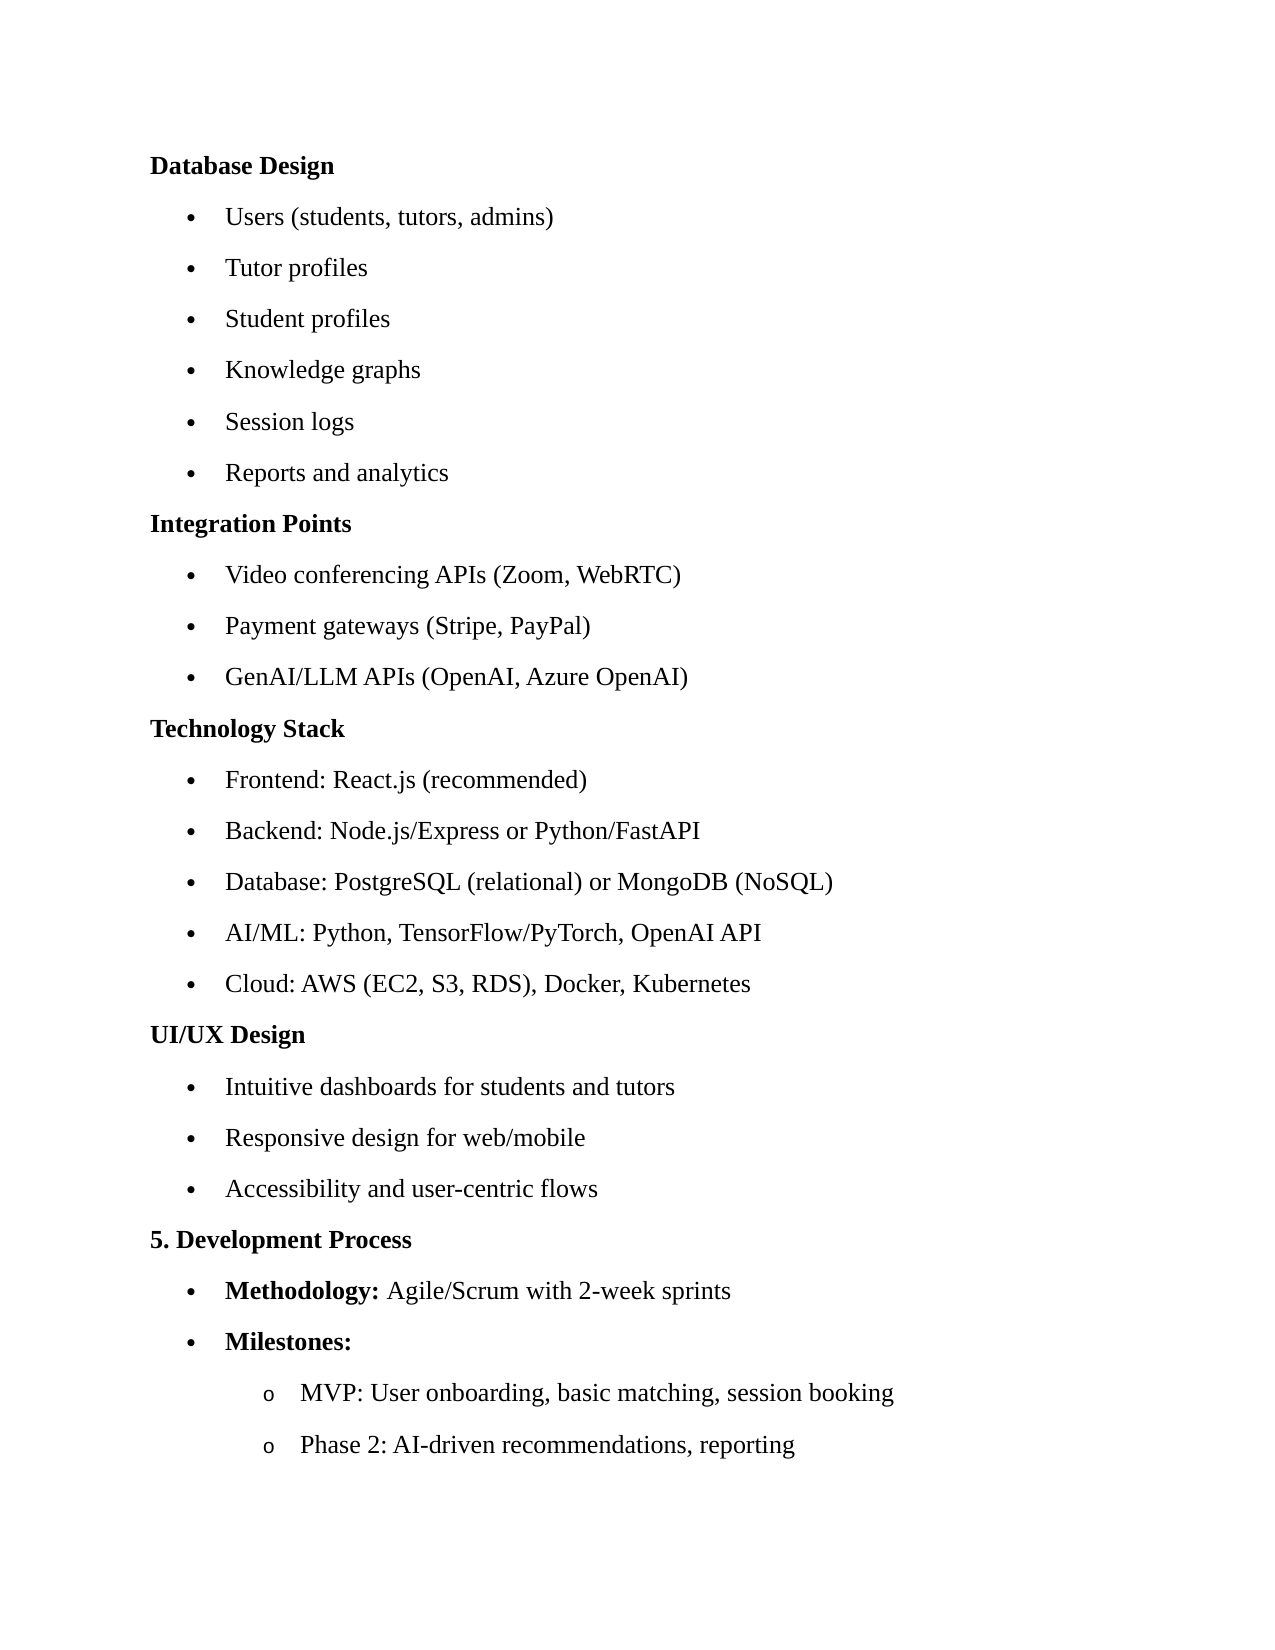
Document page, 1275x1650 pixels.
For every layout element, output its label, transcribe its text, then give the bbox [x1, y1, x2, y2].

list Users (students, tutors, admins) [187, 201, 1125, 231]
list Phase 2: AI-driven recommendations, reporting [262, 1429, 1125, 1460]
list Tutor profiles [187, 252, 1125, 282]
list Student profiles [187, 303, 1125, 333]
list AI/ML: Python, TensorFlow/PyTorch, OpenAI API [187, 917, 1125, 947]
list Video conferencing APIs (Zoom, WebRTC) [187, 559, 1125, 589]
text Integration Points [150, 508, 1125, 538]
list Reports and analytics [187, 457, 1125, 487]
text 5. Development Process [150, 1224, 1125, 1254]
text Technology Stack [150, 713, 1125, 743]
list Frontend: React.js (recommended) [187, 764, 1125, 794]
list Backend: Node.js/Express or Python/FastAPI [187, 815, 1125, 845]
list Database: PostgreSQL (relational) or MongoDB (NoSQL) [187, 866, 1125, 896]
list Cloud: AWS (EC2, S3, RDS), Docker, Kubernetes [187, 968, 1125, 998]
list Methodology: Agile/Scrum with 2-week sprints [187, 1275, 1125, 1305]
text UI/UX Design [150, 1019, 1125, 1049]
list Milestones: [187, 1326, 1125, 1356]
list Session logs [187, 406, 1125, 436]
list Knowledge graphs [187, 354, 1125, 384]
text Database Design [150, 150, 1125, 180]
list Accessibility and user-centric flows [187, 1173, 1125, 1203]
list Responsive design for web/mobile [187, 1122, 1125, 1152]
list MVP: User onboarding, basic matching, session booking [262, 1377, 1125, 1408]
list GenAI/LLM APIs (OpenAI, Azure OpenAI) [187, 661, 1125, 691]
list Intuitive dashboards for students and tutors [187, 1071, 1125, 1101]
list Payment gateways (Stripe, PayPal) [187, 610, 1125, 640]
